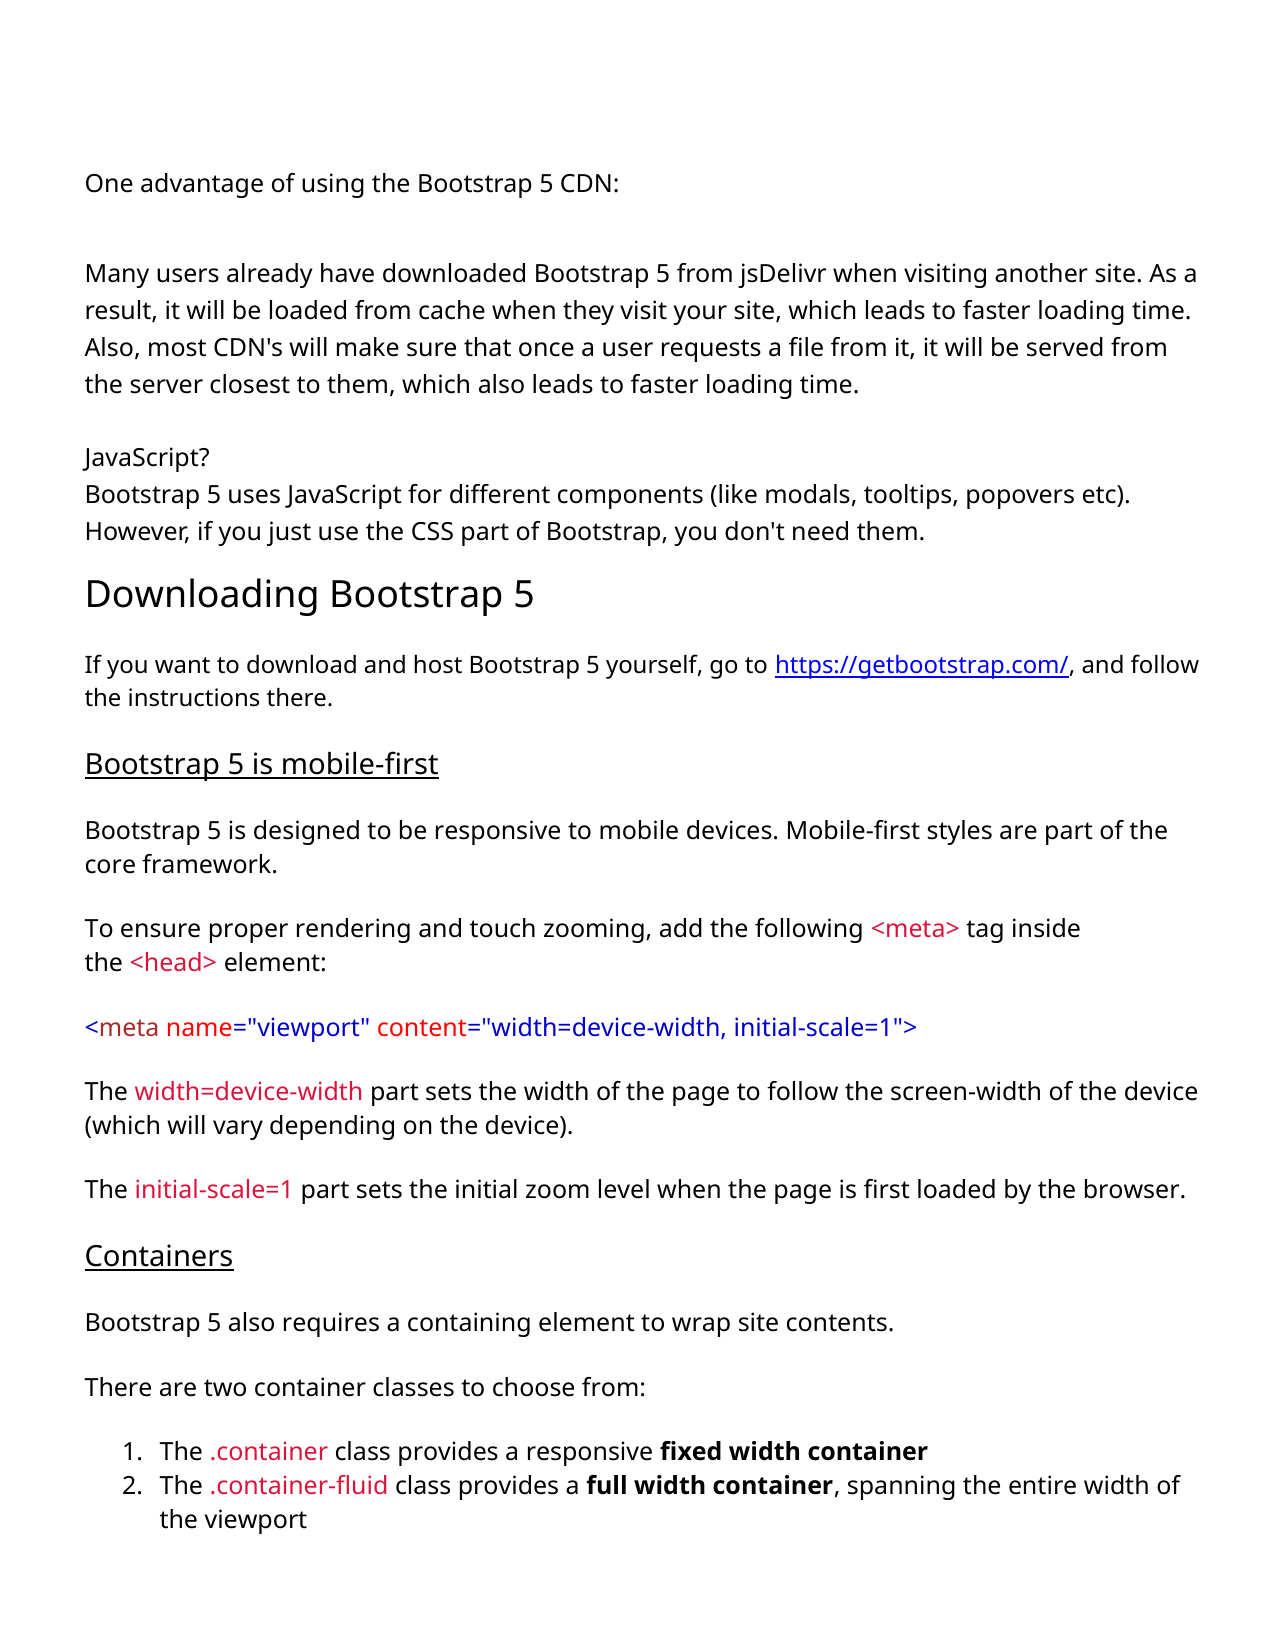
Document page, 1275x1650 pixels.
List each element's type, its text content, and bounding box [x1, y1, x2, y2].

text The width=device-width part sets the width of the page to follow the screen-width of the device (which will vary depending on the device). [84, 1073, 1209, 1141]
text <meta name="viewport" content="width=device-width, initial-scale=1"> [84, 1009, 1209, 1043]
text The initial-scale=1 part sets the initial zoom level when the page is first loaded by the browser. [84, 1171, 1209, 1205]
text Bootstrap 5 is mobile-first [84, 743, 1209, 783]
list The .container class provides a responsive fixed width container [122, 1433, 1209, 1467]
text To ensure proper rendering and touch zooming, add the following <meta> tag inside the <head> element: [84, 911, 1209, 979]
text Many users already have downloaded Bootstrap 5 from jsDelivr when visiting another site. As a result, it will be loaded from cache when they visit your site, which leads to faster loading time. Also, most CDN's will make sure that once a user requests a file from it, it will be served from the server closest to them, which also leads to faster loading time. JavaScript? Bootstrap 5 uses JavaScript for different components (like modals, tooltips, popovers etc). However, if you just use the CSS part of Bootstrap, you don't need them. [84, 219, 1209, 548]
text One advantage of using the Bootstrap 5 CDN: [84, 166, 1209, 200]
text Containers [84, 1235, 1209, 1275]
text Bootstrap 5 also requires a containing element to wrap site contents. [84, 1305, 1209, 1339]
subtitle Downloading Bootstrap 5 [84, 567, 1209, 618]
text There are two container classes to choose from: [84, 1369, 1209, 1403]
text Bootstrap 5 is designed to be responsive to mobile devices. Mobile-first styles are part of the core framework. [84, 813, 1209, 881]
list The .container-fluid class provides a full width container, spanning the entire width of the viewport [122, 1467, 1209, 1535]
text If you want to download and host Bootstrap 5 yourself, go to https://getbootstrap.com/, and follow the instructions there. [84, 648, 1209, 713]
